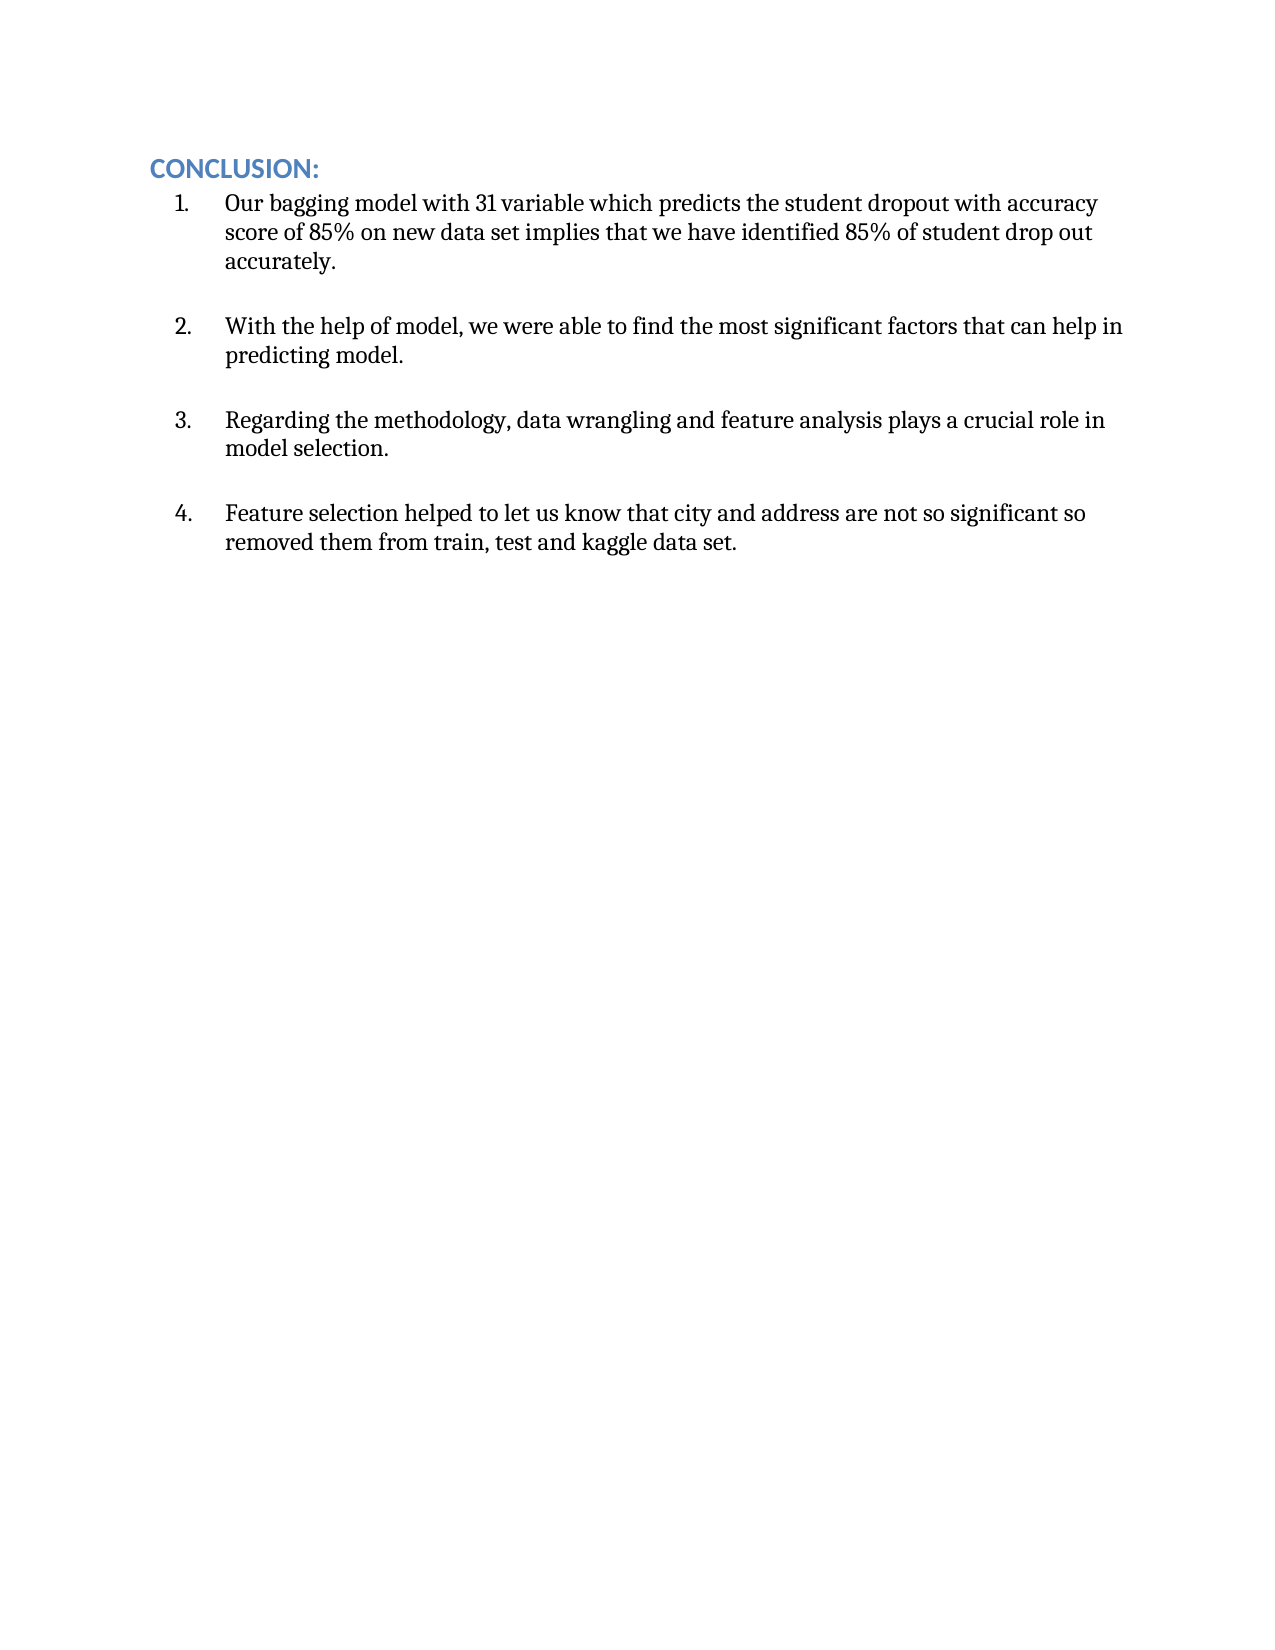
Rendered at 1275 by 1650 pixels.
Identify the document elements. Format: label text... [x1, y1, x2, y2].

subtitle CONCLUSION: [150, 150, 1125, 186]
list With the help of model, we were able to find the most significant factors that can help in predicting model. [175, 312, 1125, 369]
list Our bagging model with 31 variable which predicts the student dropout with accuracy score of 85% on new data set implies that we have identified 85% of student drop out accurately. [175, 189, 1125, 276]
list Feature selection helped to let us know that city and address are not so significant so removed them from train, test and kaggle data set. [175, 499, 1125, 557]
list Regarding the methodology, data wrangling and feature analysis plays a crucial role in model selection. [175, 406, 1125, 463]
